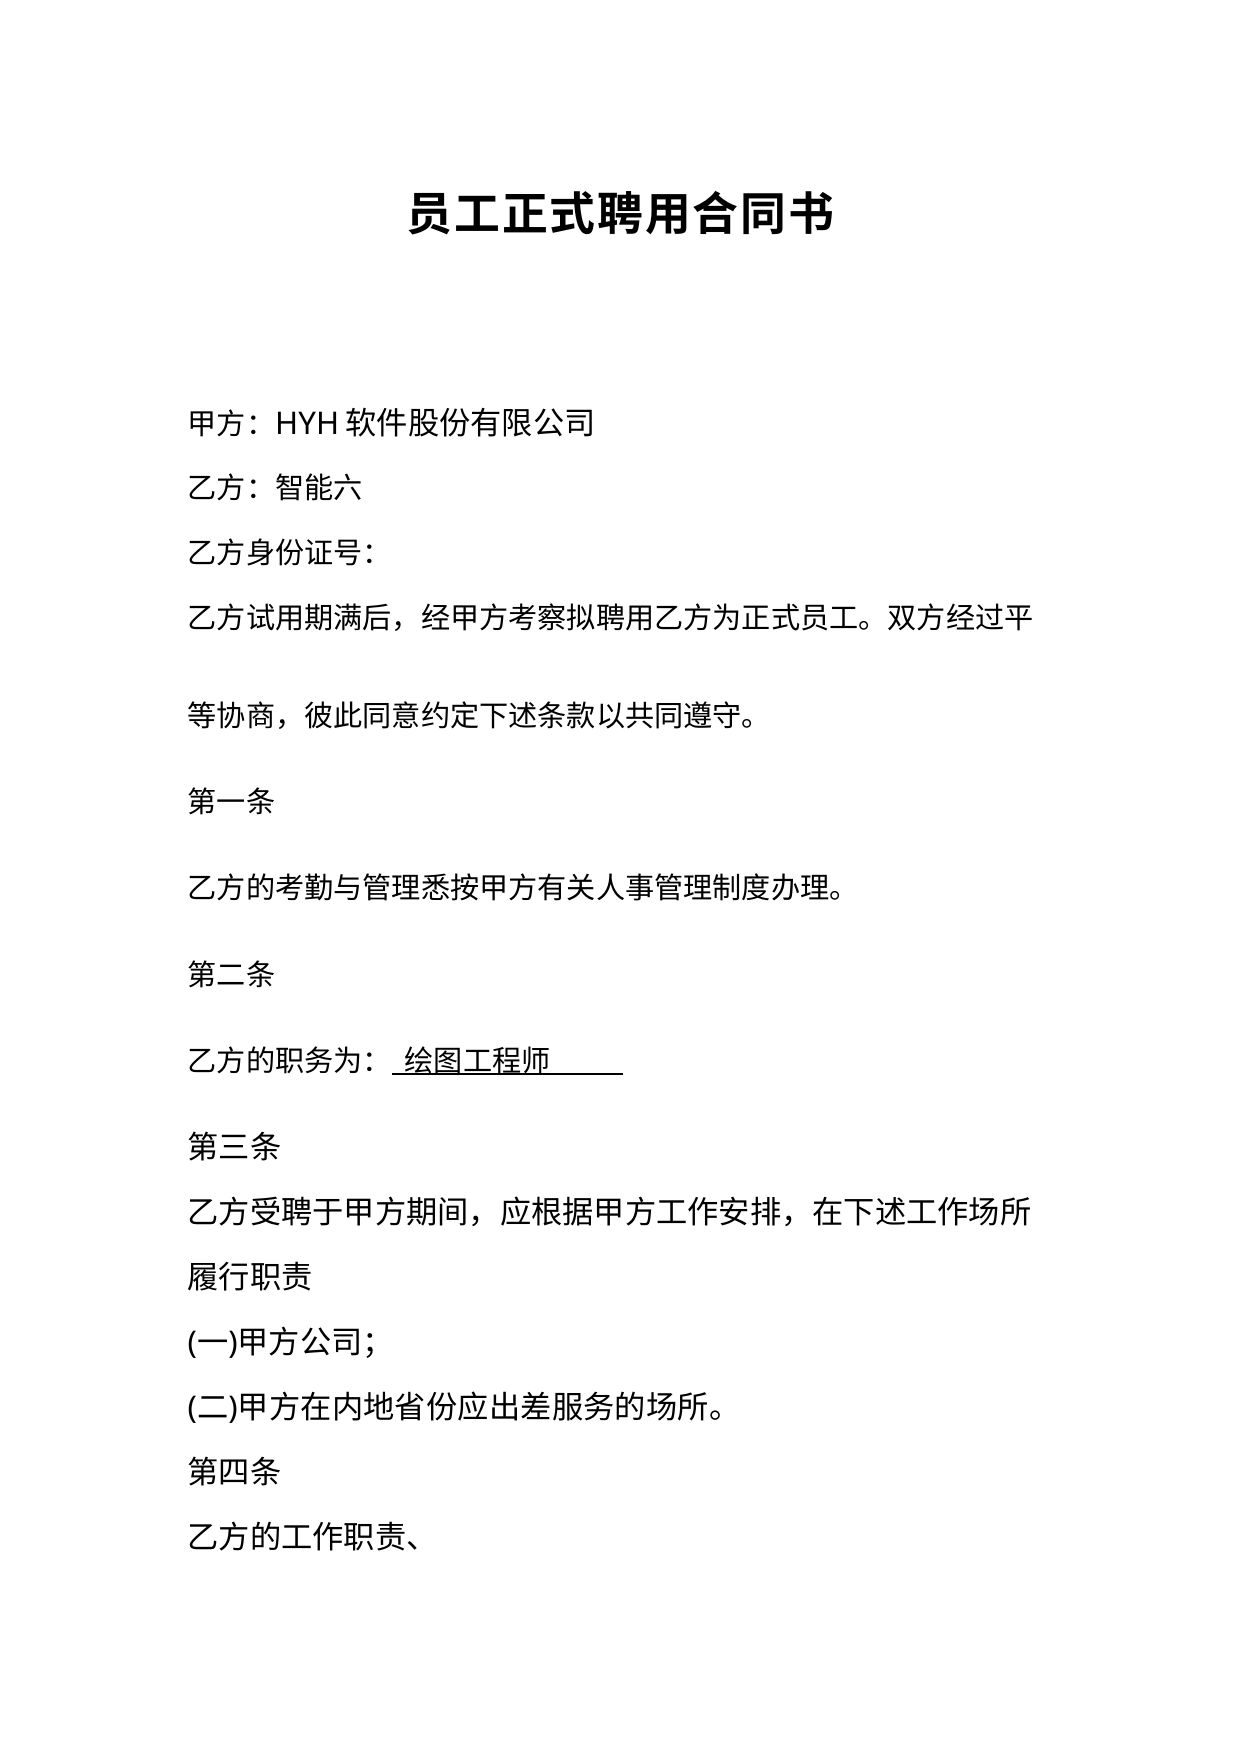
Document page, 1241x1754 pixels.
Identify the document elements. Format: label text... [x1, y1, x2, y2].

text 员工正式聘用合同书 [187, 162, 1053, 259]
text 第四条 [187, 1437, 1053, 1502]
text (二)甲方在内地省份应出差服务的场所。 [187, 1372, 1053, 1437]
text 乙方受聘于甲方期间，应根据甲方工作安排，在下述工作场所履行职责 [187, 1177, 1053, 1307]
text 甲方：HYH软件股份有限公司 [187, 389, 1053, 454]
text 第二条 [187, 940, 1053, 1005]
text (一)甲方公司； [187, 1307, 1053, 1372]
text 第一条 [187, 767, 1053, 832]
text 乙方的考勤与管理悉按甲方有关人事管理制度办理。 [187, 853, 1053, 918]
text 第三条 [187, 1112, 1053, 1177]
text 乙方：智能六 [187, 454, 1053, 519]
text 乙方的职务为： 绘图工程师 [187, 1026, 1053, 1091]
text 乙方身份证号： [187, 519, 1053, 584]
text 乙方的工作职责、 [187, 1502, 1053, 1567]
text 乙方试用期满后，经甲方考察拟聘用乙方为正式员工。双方经过平等协商，彼此同意约定下述条款以共同遵守。 [187, 584, 1053, 746]
